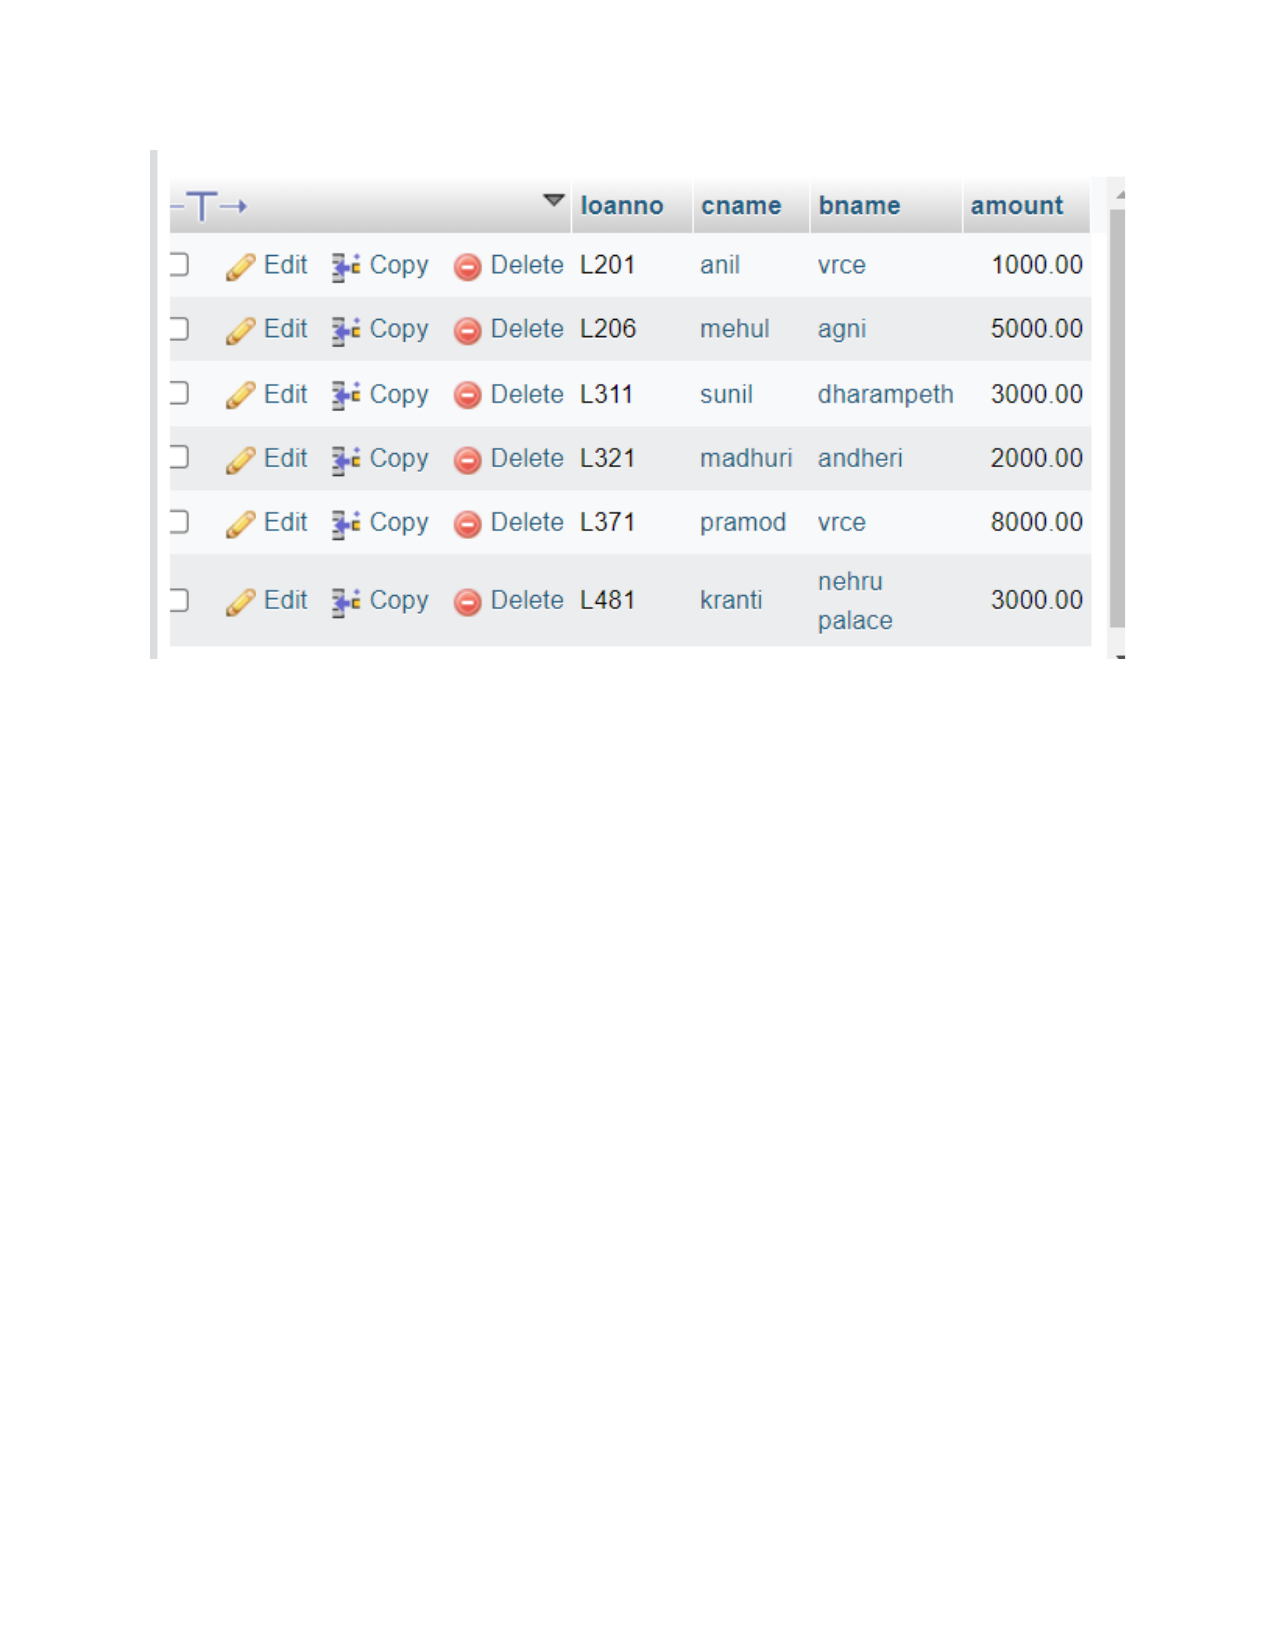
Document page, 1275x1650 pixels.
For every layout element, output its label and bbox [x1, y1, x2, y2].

picture [150, 150, 1125, 659]
